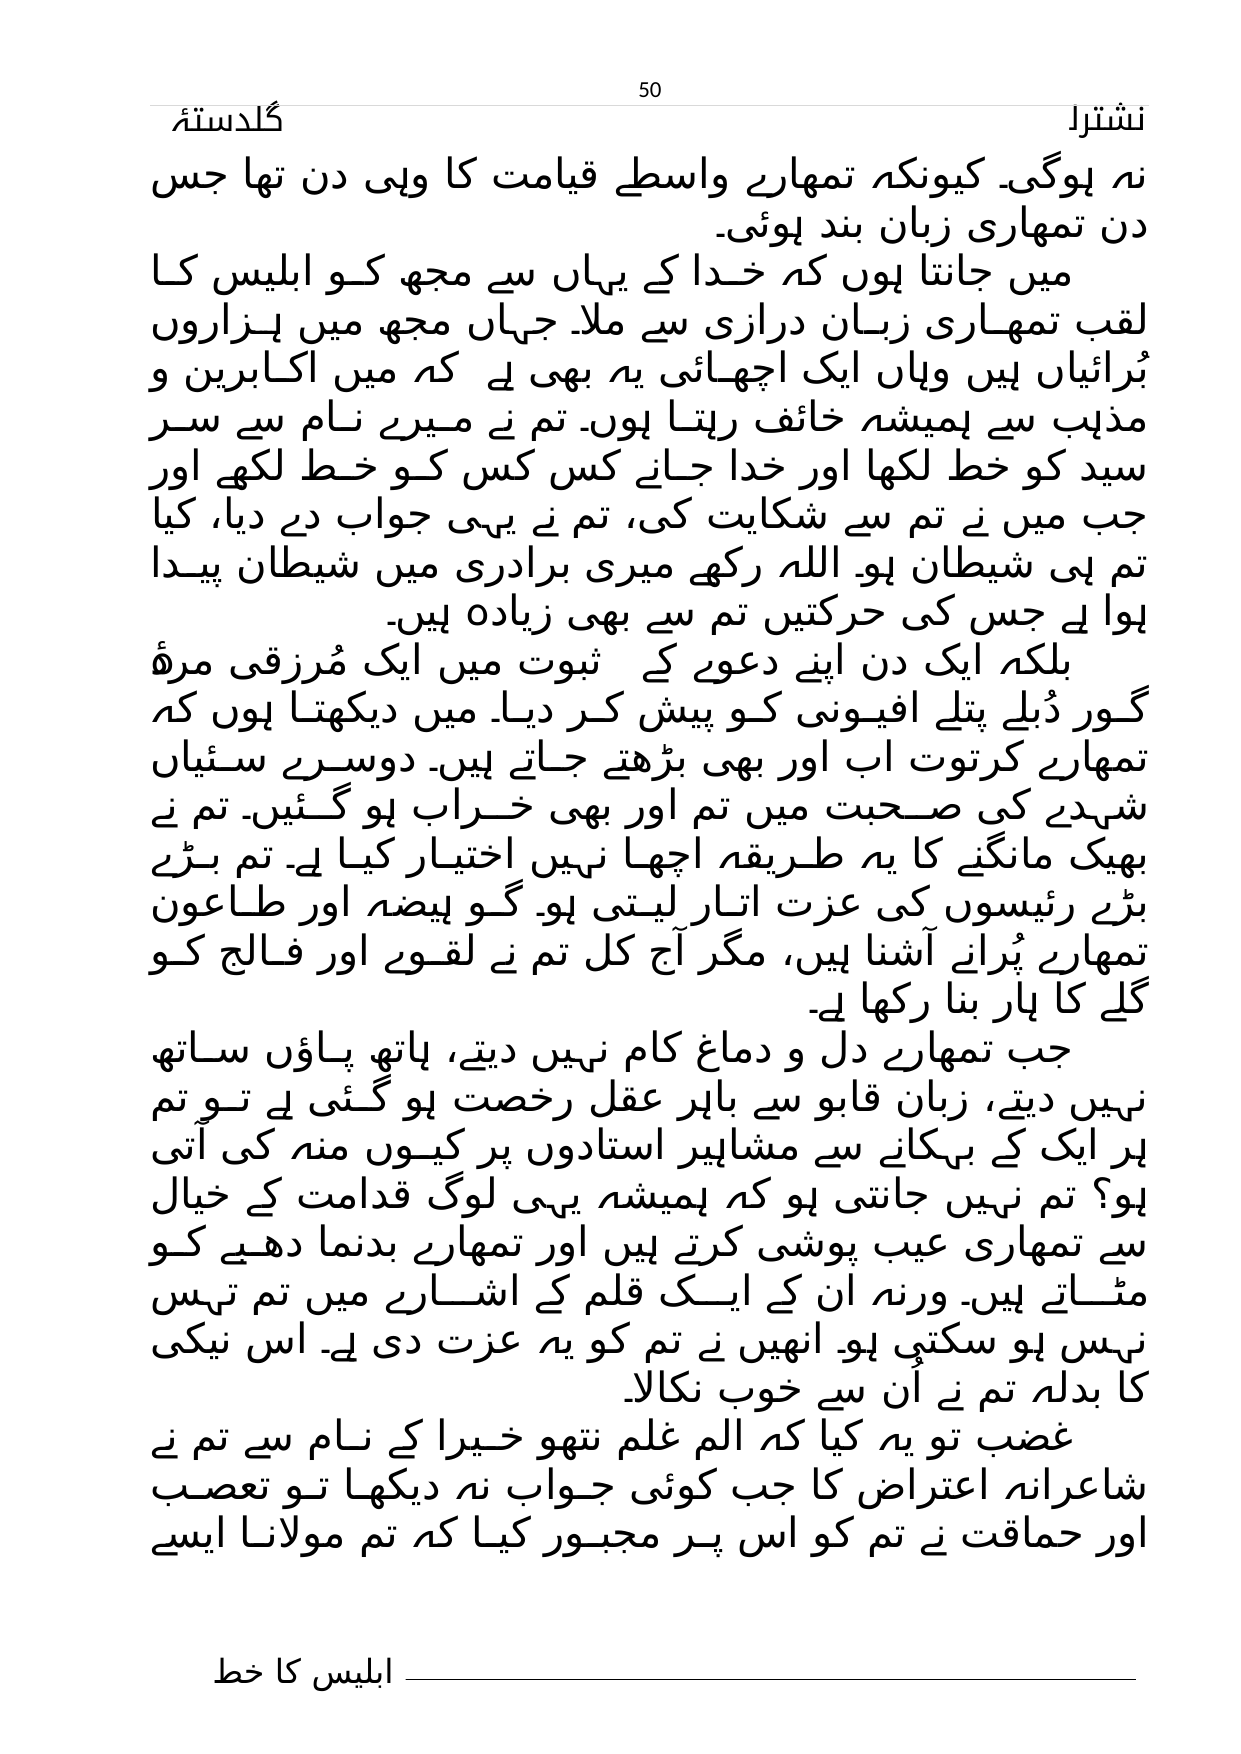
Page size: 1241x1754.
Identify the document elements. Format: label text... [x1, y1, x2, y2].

text جب تمھارے دل و دماغ کام نہیں دیتے، ہاتھ پاؤں ساتھ نہیں دیتے، زبان قابو سے باہر عقل رخصت ہو گئی ہے تو تم ہر ایک کے بہکانے سے مشاہیر استادوں پر کیوں منہ کی آتی ہو؟ تم نہیں جانتی ہو کہ ہمیشہ یہی لوگ قدامت کے خیال سے تمھاری عیب پوشی کرتے ہیں اور تمھارے بدنما دھبے کو مٹاتے ہیں۔ ورنہ ان کے ایک قلم کے اشارے میں تم تہس نہس ہو سکتی ہو۔ انھیں نے تم کو یہ عزت دی ہے۔ اس نیکی کا بدلہ تم نے اُن سے خوب نکالا۔ [150, 1024, 1149, 1412]
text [150, 1412, 1149, 1558]
text میں جانتا ہوں کہ خدا کے یہاں سے مجھ کو ابلیس کا لقب تمھاری زبان درازی سے ملا۔ جہاں مجھ میں ہزاروں بُرائیاں ہیں وہاں ایک اچھائی یہ بھی ہے کہ میں اکابرین و مذہب سے ہمیشہ خائف رہتا ہوں۔ تم نے میرے نام سے سر سید کو خط لکھا اور خدا جانے کس کس کو خط لکھے اور جب میں نے تم سے شکایت کی، تم نے یہی جواب دے دیا، کیا تم ہی شیطان ہو۔ اللہ رکھے میری برادری میں شیطان پیدا ہوا ہے جس کی حرکتیں تم سے بھی زیادہ ہیں۔ [150, 247, 1149, 635]
text بلکہ ایک دن اپنے دعوے کے ثبوت میں ایک مُرزقی مردۂ گور دُبلے پتلے افیونی کو پیش کر دیا۔ میں دیکھتا ہوں کہ تمھارے کرتوت اب اور بھی بڑھتے جاتے ہیں۔ دوسرے سئیاں شہدے کی صحبت میں تم اور بھی خراب ہو گئیں۔ تم نے بھیک مانگنے کا یہ طریقہ اچھا نہیں اختیار کیا ہے۔ تم بڑے بڑے رئیسوں کی عزت اتار لیتی ہو۔ گو ہیضہ اور طاعون تمھارے پُرانے آشنا ہیں، مگر آج کل تم نے لقوے اور فالج کو گلے کا ہار بنا رکھا ہے۔ [150, 635, 1149, 1024]
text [150, 150, 1149, 247]
